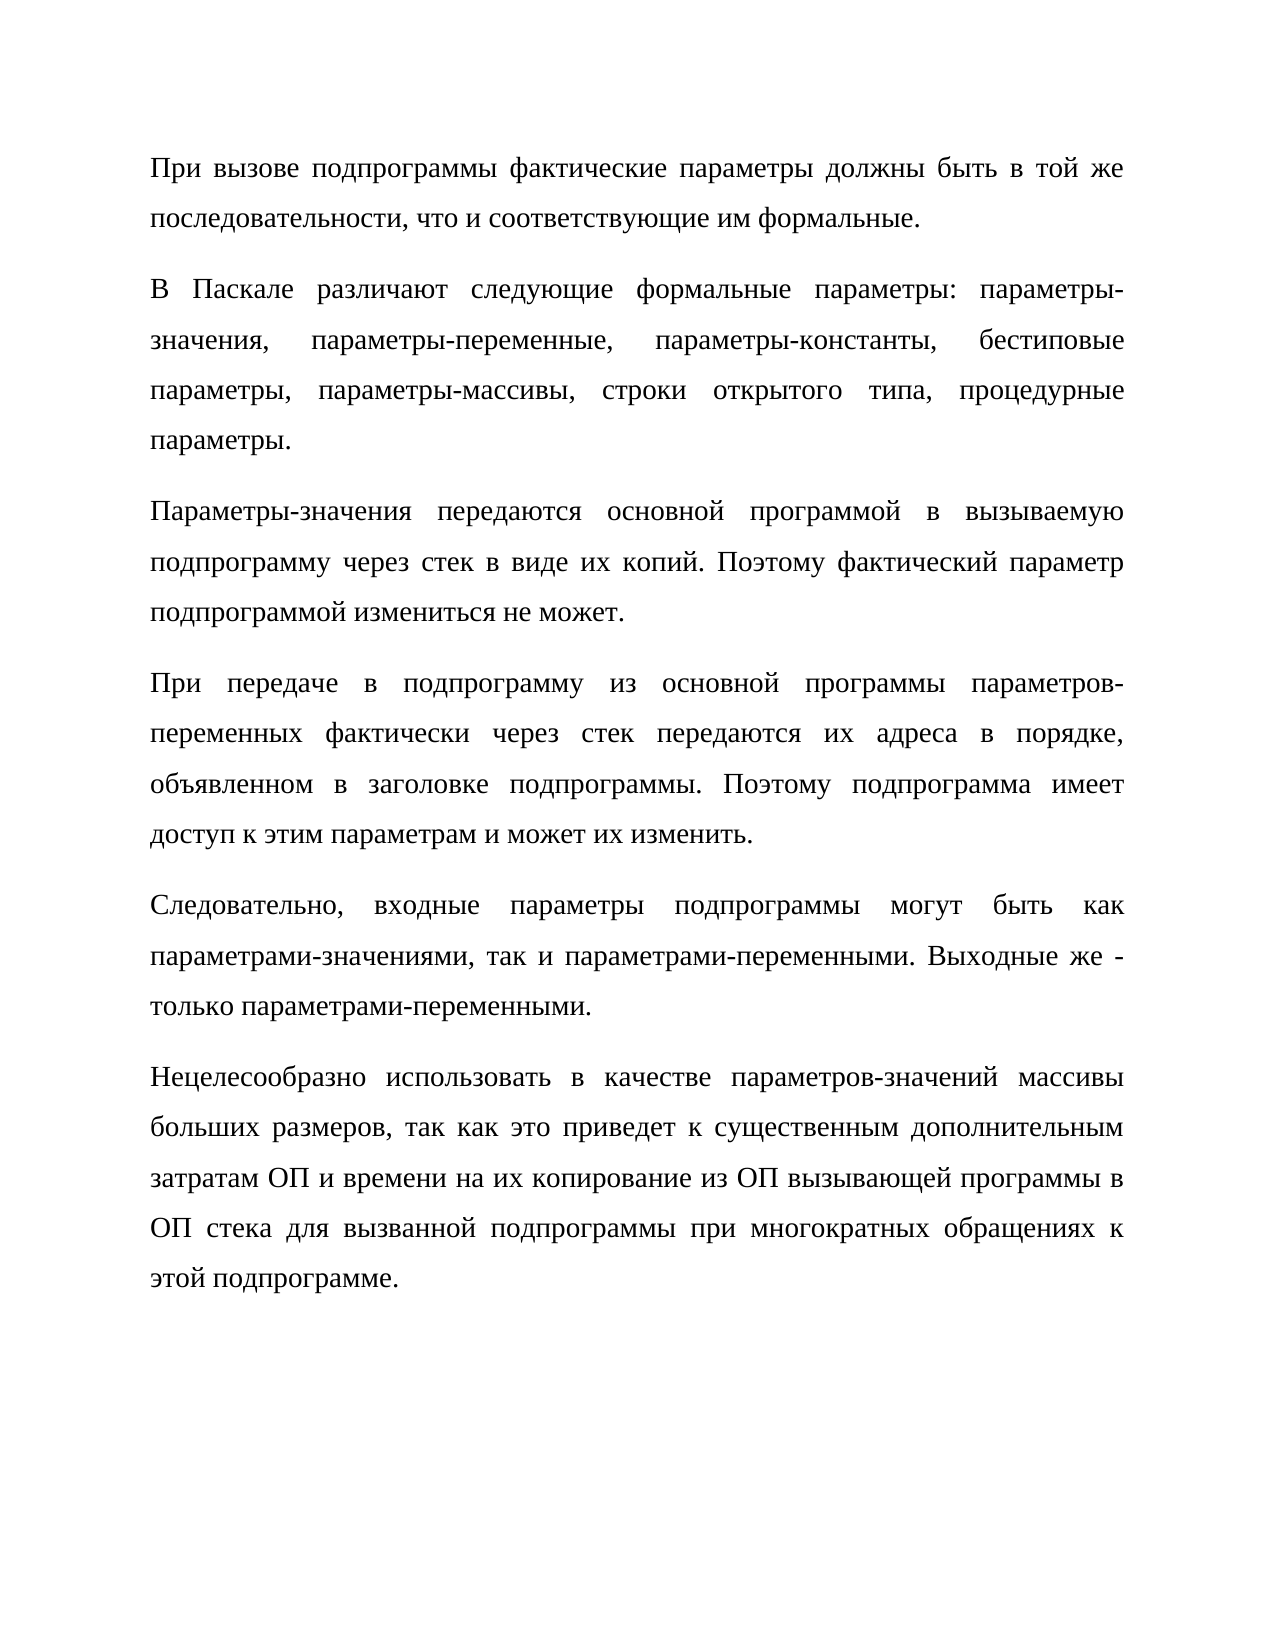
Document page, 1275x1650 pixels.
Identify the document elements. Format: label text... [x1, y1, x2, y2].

text Следовательно, входные параметры подпрограммы могут быть как параметрами-значениями, так и параметрами-переменными. Выходные же - только параметрами-переменными. [150, 887, 1125, 1022]
text При вызове подпрограммы фактические параметры должны быть в той же последовательности, что и соответствующие им формальные. [150, 150, 1125, 234]
text В Паскале различают следующие формальные параметры: параметры-значения, параметры-переменные, параметры-константы, бестиповые параметры, параметры-массивы, строки открытого типа, процедурные параметры. [150, 271, 1125, 456]
text При передаче в подпрограмму из основной программы параметров-переменных фактически через стек передаются их адреса в порядке, объявленном в заголовке подпрограммы. Поэтому подпрограмма имеет доступ к этим параметрам и может их изменить. [150, 665, 1125, 850]
text Нецелесообразно использовать в качестве параметров-значений массивы больших размеров, так как это приведет к существенным дополнительным затратам ОП и времени на их копирование из ОП вызывающей программы в ОП стека для вызванной подпрограммы при многократных обращениях к этой подпрограмме. [150, 1059, 1125, 1294]
text Параметры-значения передаются основной программой в вызываемую подпрограмму через стек в виде их копий. Поэтому фактический параметр подпрограммой измениться не может. [150, 493, 1125, 628]
